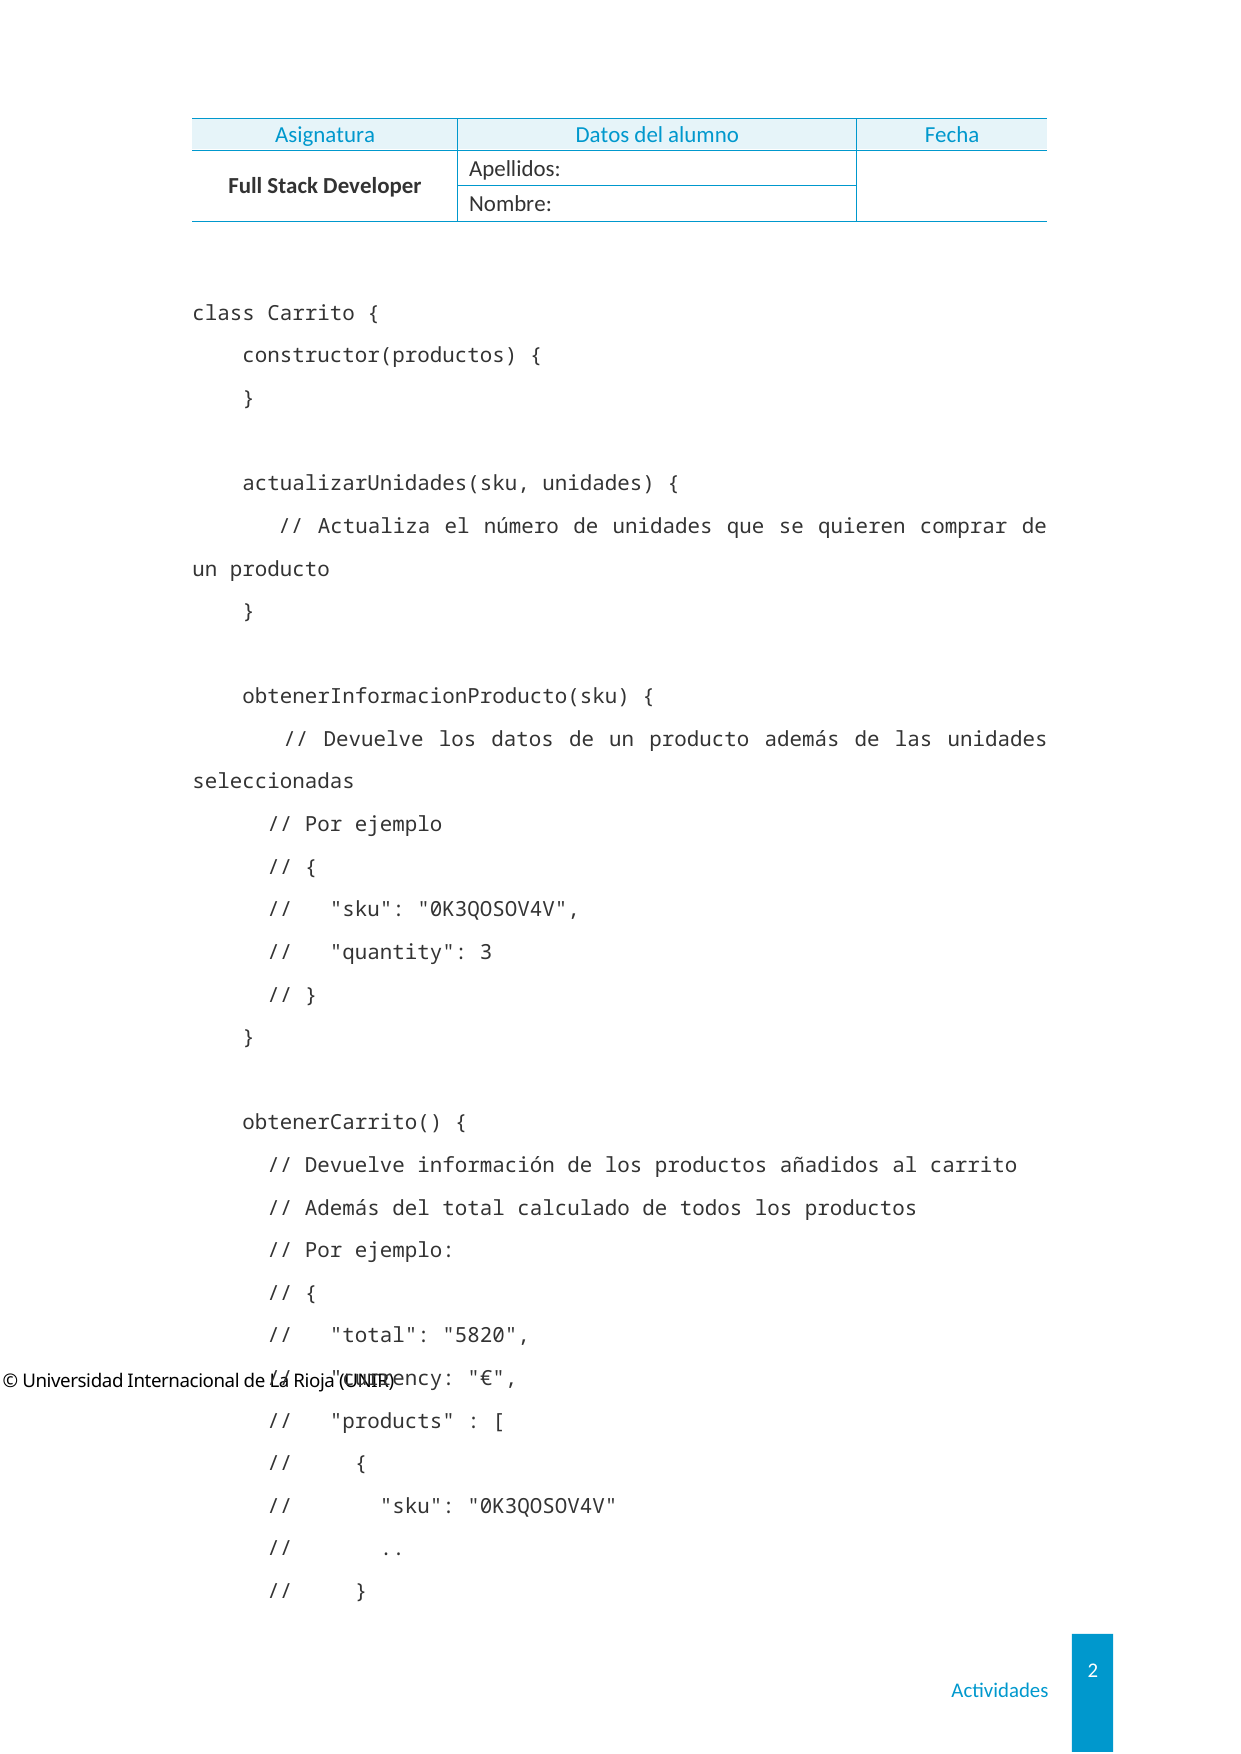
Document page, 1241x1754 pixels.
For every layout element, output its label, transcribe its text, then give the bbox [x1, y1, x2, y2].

text // "quantity": 3 [192, 937, 1048, 966]
text } [192, 383, 1048, 412]
text // } [192, 1576, 1048, 1604]
text // "total": "5820", [192, 1321, 1048, 1349]
text // Devuelve información de los productos añadidos al carrito [192, 1150, 1048, 1178]
text // "currency: "€", [192, 1363, 1048, 1392]
text // "sku": "0K3QOSOV4V" [192, 1491, 1048, 1519]
text // Por ejemplo [192, 809, 1048, 838]
text // { [192, 1278, 1048, 1306]
text } [192, 1022, 1048, 1051]
text } [192, 596, 1048, 625]
text obtenerInformacionProducto(sku) { [192, 681, 1048, 710]
text class Carrito { [192, 298, 1048, 326]
text // Por ejemplo: [192, 1235, 1048, 1264]
text // Además del total calculado de todos los productos [192, 1193, 1048, 1221]
text constructor(productos) { [192, 341, 1048, 369]
text // } [192, 980, 1048, 1008]
text // { [192, 852, 1048, 880]
text // Devuelve los datos de un producto además de las unidades seleccionadas [192, 724, 1048, 795]
text // "sku": "0K3QOSOV4V", [192, 894, 1048, 923]
text // Actualiza el número de unidades que se quieren comprar de un producto [192, 511, 1048, 582]
text obtenerCarrito() { [192, 1107, 1048, 1136]
text actualizarUnidades(sku, unidades) { [192, 468, 1048, 497]
text // .. [192, 1533, 1048, 1562]
text // "products" : [ [192, 1406, 1048, 1434]
text // { [192, 1448, 1048, 1477]
